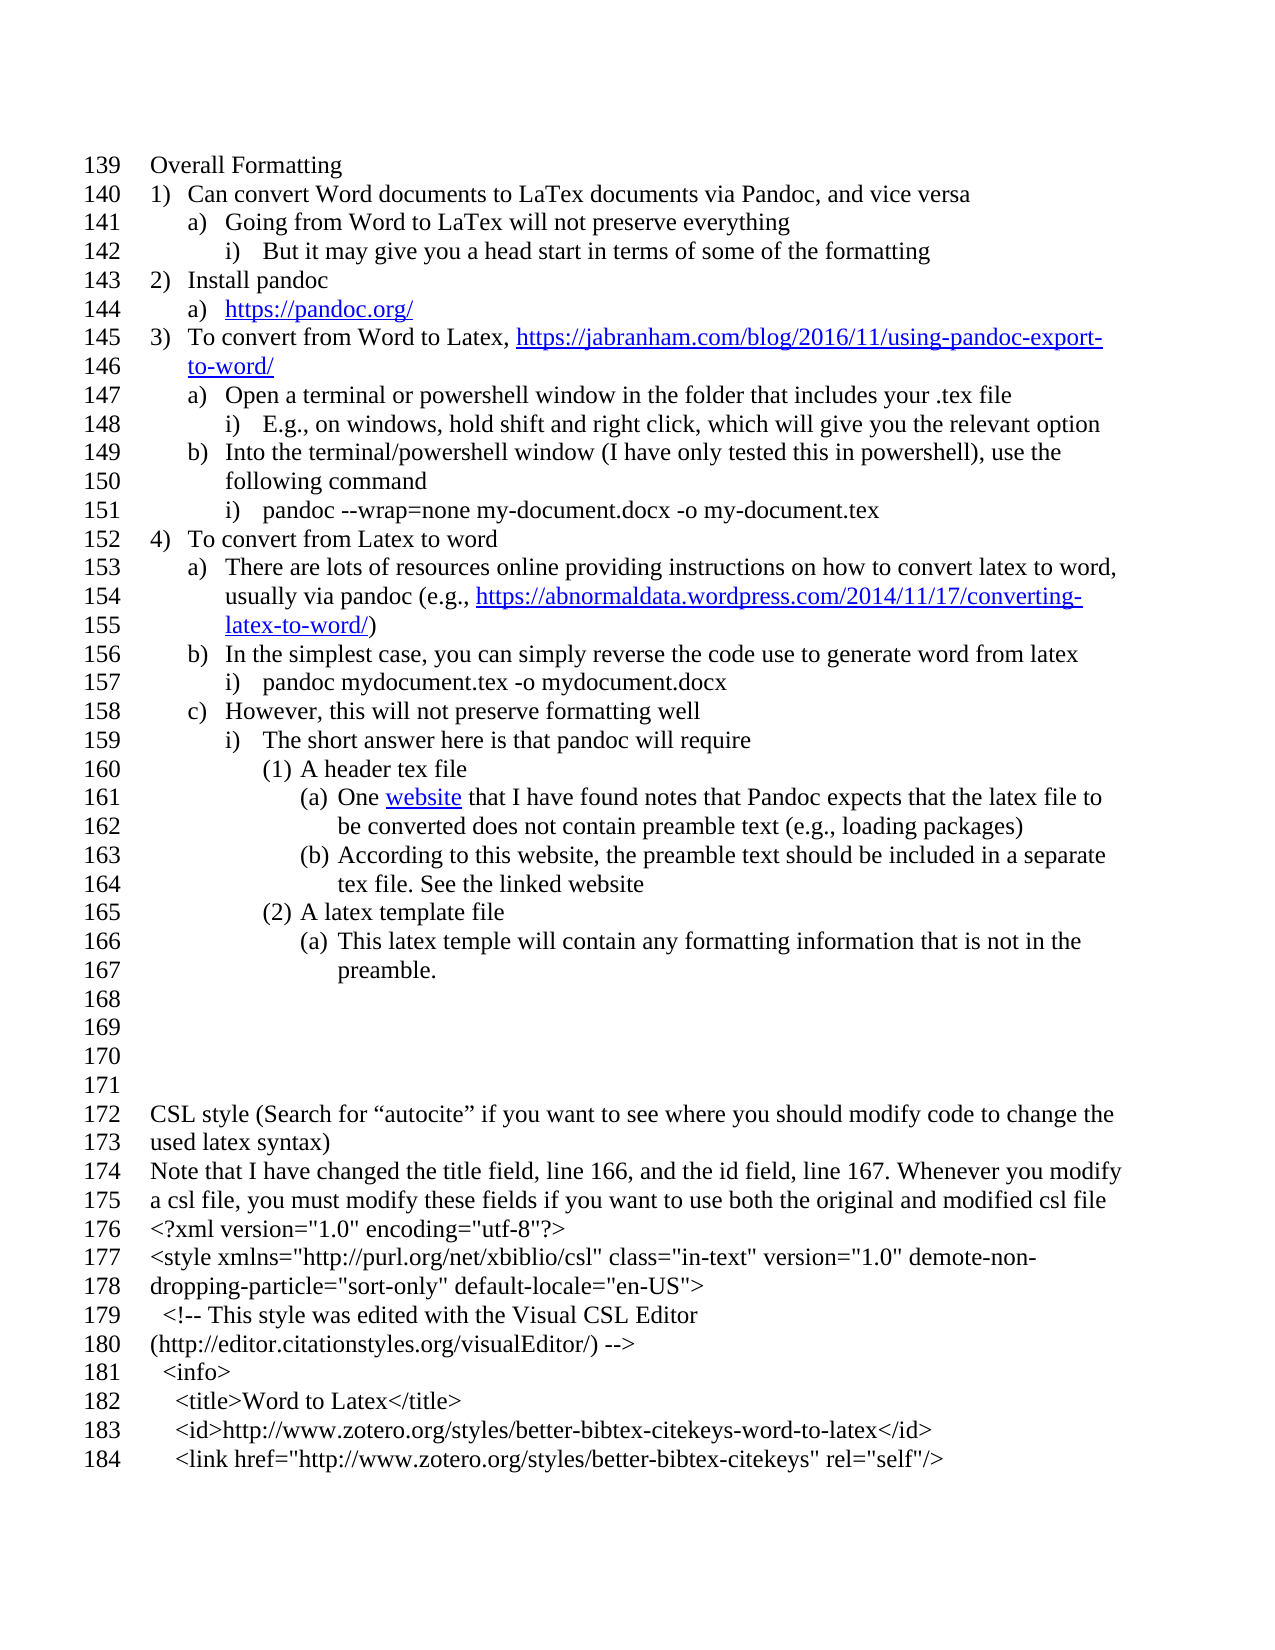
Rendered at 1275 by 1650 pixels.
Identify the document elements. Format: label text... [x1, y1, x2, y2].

list pandoc --wrap=none my-document.docx -o my-document.tex [225, 495, 1125, 524]
text <!-- This style was edited with the Visual CSL Editor (http://editor.citationstyles.org/visualEditor/) --> [150, 1300, 1125, 1357]
list E.g., on windows, hold shift and right click, which will give you the relevant option [225, 409, 1125, 437]
list A latex template file [262, 897, 1125, 926]
list Into the terminal/powershell window (I have only tested this in powershell), use the following command [187, 437, 1125, 495]
list To convert from Word to Latex, https://jabranham.com/blog/2016/11/using-pandoc-export-to-word/ [150, 322, 1125, 380]
text Note that I have changed the title field, line 166, and the id field, line 167. Whenever you modify a csl file, you must modify these fields if you want to use both the original and modified csl file [150, 1156, 1125, 1214]
text <title>Word to Latex</title> [150, 1386, 1125, 1415]
list Going from Word to LaTex will not preserve everything [187, 207, 1125, 236]
text <info> [150, 1357, 1125, 1386]
text CSL style (Search for “autocite” if you want to see where you should modify code to change the used latex syntax) [150, 1099, 1125, 1156]
list Install pandoc [150, 265, 1125, 294]
text Overall Formatting [150, 150, 1125, 179]
list https://pandoc.org/ [187, 294, 1125, 322]
list In the simplest case, you can simply reverse the code use to generate word from latex [187, 639, 1125, 667]
text <style xmlns="http://purl.org/net/xbiblio/csl" class="in-text" version="1.0" demote-non-dropping-particle="sort-only" default-locale="en-US"> [150, 1242, 1125, 1300]
list There are lots of resources online providing instructions on how to convert latex to word, usually via pandoc (e.g., https://abnormaldata.wordpress.com/2014/11/17/converting-latex-to-word/) [187, 552, 1125, 639]
list Can convert Word documents to LaTex documents via Pandoc, and vice versa [150, 179, 1125, 207]
list One website that I have found notes that Pandoc expects that the latex file to be converted does not contain preamble text (e.g., loading packages) [300, 782, 1125, 840]
text <id>http://www.zotero.org/styles/better-bibtex-citekeys-word-to-latex</id> [150, 1415, 1125, 1444]
list pandoc mydocument.tex -o mydocument.docx [225, 667, 1125, 696]
list But it may give you a head start in terms of some of the formatting [225, 236, 1125, 265]
list To convert from Latex to word [150, 524, 1125, 552]
list This latex temple will contain any formatting information that is not in the preamble. [300, 926, 1125, 984]
list Open a terminal or powershell window in the folder that includes your .tex file [187, 380, 1125, 409]
list A header tex file [262, 754, 1125, 782]
list However, this will not preserve formatting well [187, 696, 1125, 725]
list According to this website, the preamble text should be included in a separate tex file. See the linked website [300, 840, 1125, 897]
text <?xml version="1.0" encoding="utf-8"?> [150, 1214, 1125, 1242]
list The short answer here is that pandoc will require [225, 725, 1125, 754]
text <link href="http://www.zotero.org/styles/better-bibtex-citekeys" rel="self"/> [150, 1444, 1125, 1472]
